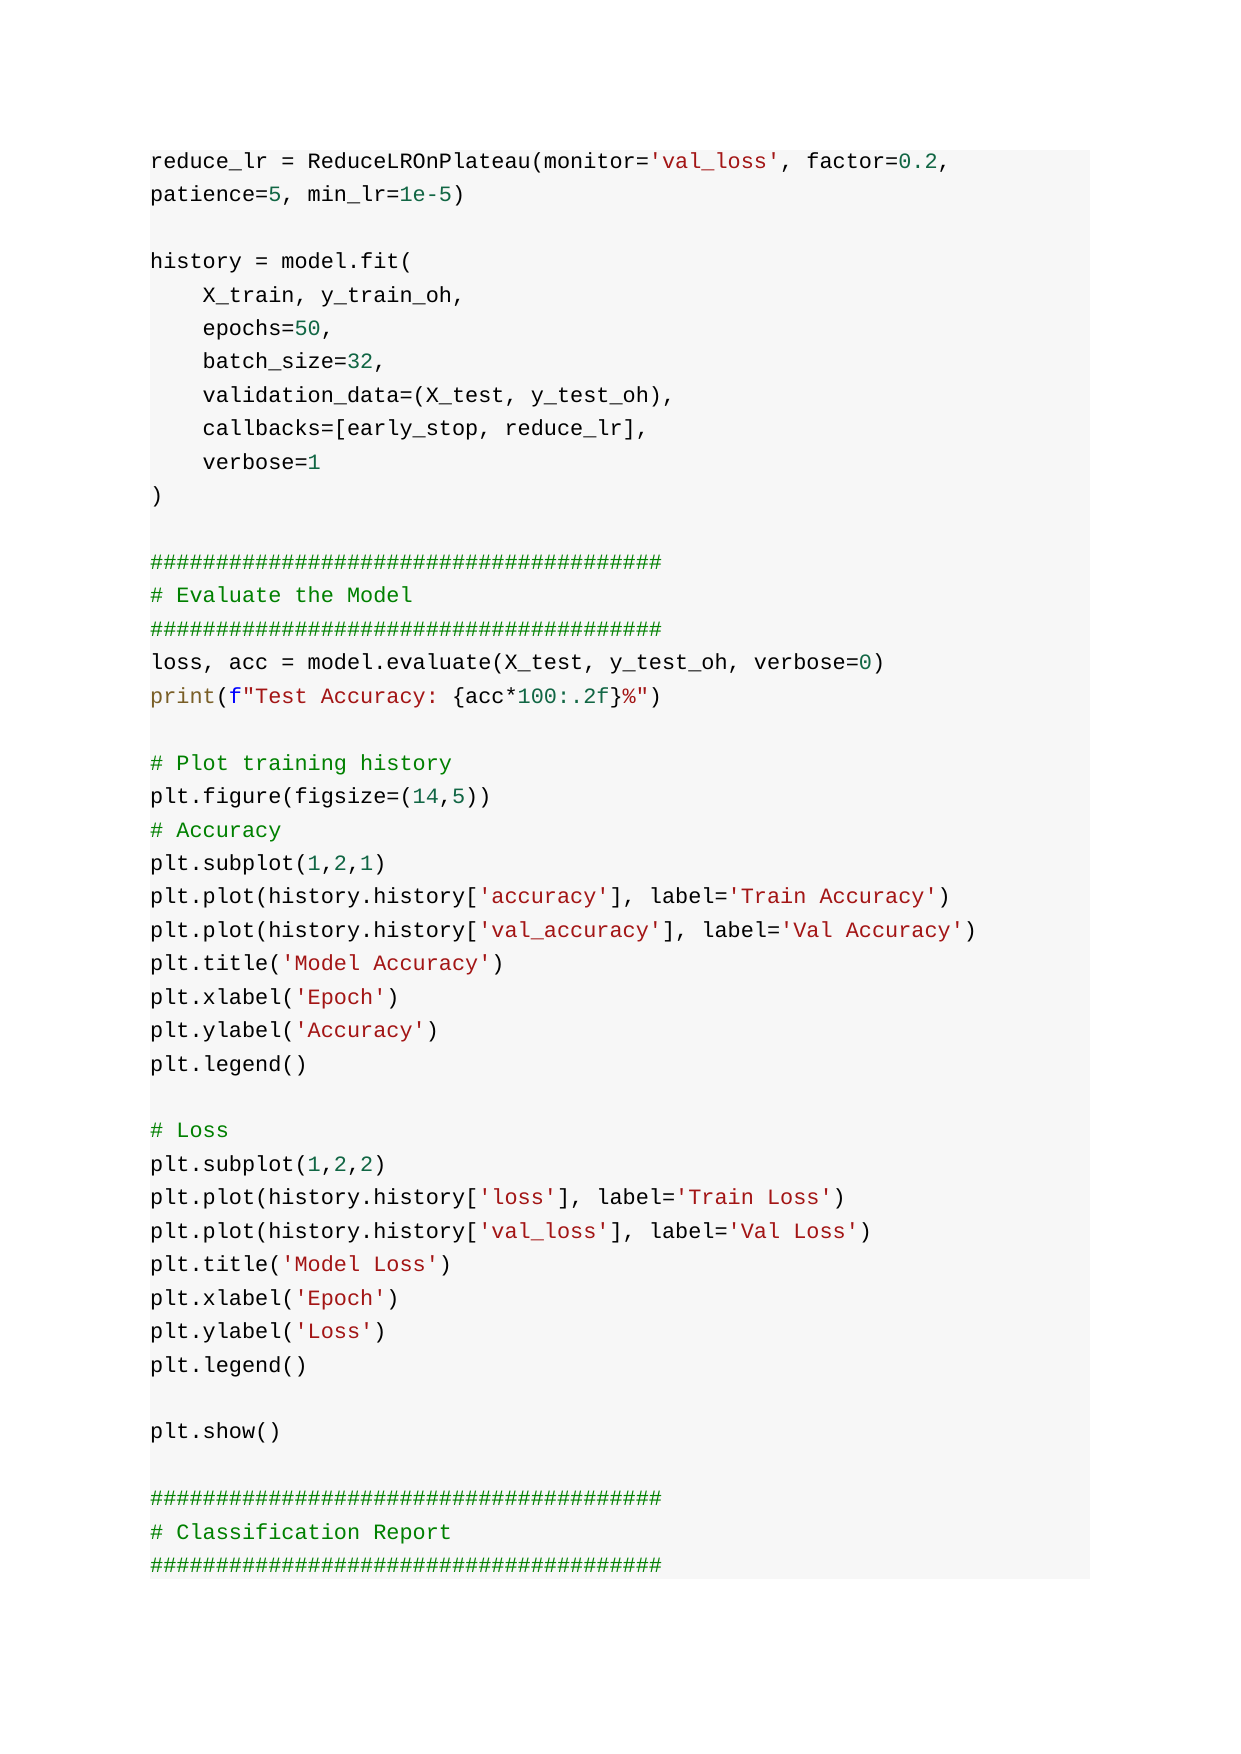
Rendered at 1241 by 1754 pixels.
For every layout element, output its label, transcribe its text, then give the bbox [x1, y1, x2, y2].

text verbose=1 [150, 451, 1090, 476]
text plt.legend() [150, 1354, 1090, 1378]
text validation_data=(X_test, y_test_oh), [150, 384, 1090, 409]
text # Classification Report [150, 1521, 1090, 1546]
text # Plot training history [150, 752, 1090, 777]
text plt.show() [150, 1421, 1090, 1445]
text ) [150, 484, 1090, 509]
text ####################################### [150, 551, 1090, 576]
text history = model.fit( [150, 250, 1090, 275]
text # Loss [150, 1120, 1090, 1144]
text plt.ylabel('Accuracy') [150, 1019, 1090, 1044]
text plt.plot(history.history['loss'], label='Train Loss') [150, 1187, 1090, 1211]
text plt.title('Model Accuracy') [150, 952, 1090, 977]
text plt.ylabel('Loss') [150, 1320, 1090, 1345]
text print(f"Test Accuracy: {acc*100:.2f}%") [150, 685, 1090, 710]
text plt.title('Model Loss') [150, 1253, 1090, 1278]
text epochs=50, [150, 317, 1090, 342]
text X_train, y_train_oh, [150, 284, 1090, 308]
text plt.figure(figsize=(14,5)) [150, 785, 1090, 810]
text plt.plot(history.history['accuracy'], label='Train Accuracy') [150, 886, 1090, 910]
text plt.subplot(1,2,1) [150, 852, 1090, 877]
text plt.plot(history.history['val_loss'], label='Val Loss') [150, 1220, 1090, 1245]
text loss, acc = model.evaluate(X_test, y_test_oh, verbose=0) [150, 652, 1090, 676]
text plt.legend() [150, 1053, 1090, 1078]
text ####################################### [150, 1554, 1090, 1579]
text # Accuracy [150, 819, 1090, 843]
text callbacks=[early_stop, reduce_lr], [150, 417, 1090, 442]
text # Evaluate the Model [150, 585, 1090, 609]
text batch_size=32, [150, 351, 1090, 375]
text plt.xlabel('Epoch') [150, 1287, 1090, 1312]
text ####################################### [150, 1487, 1090, 1512]
text plt.subplot(1,2,2) [150, 1153, 1090, 1178]
text reduce_lr = ReduceLROnPlateau(monitor='val_loss', factor=0.2, patience=5, min_lr=1e-5) [150, 150, 1090, 208]
text plt.plot(history.history['val_accuracy'], label='Val Accuracy') [150, 919, 1090, 944]
text plt.xlabel('Epoch') [150, 986, 1090, 1011]
text ####################################### [150, 618, 1090, 643]
